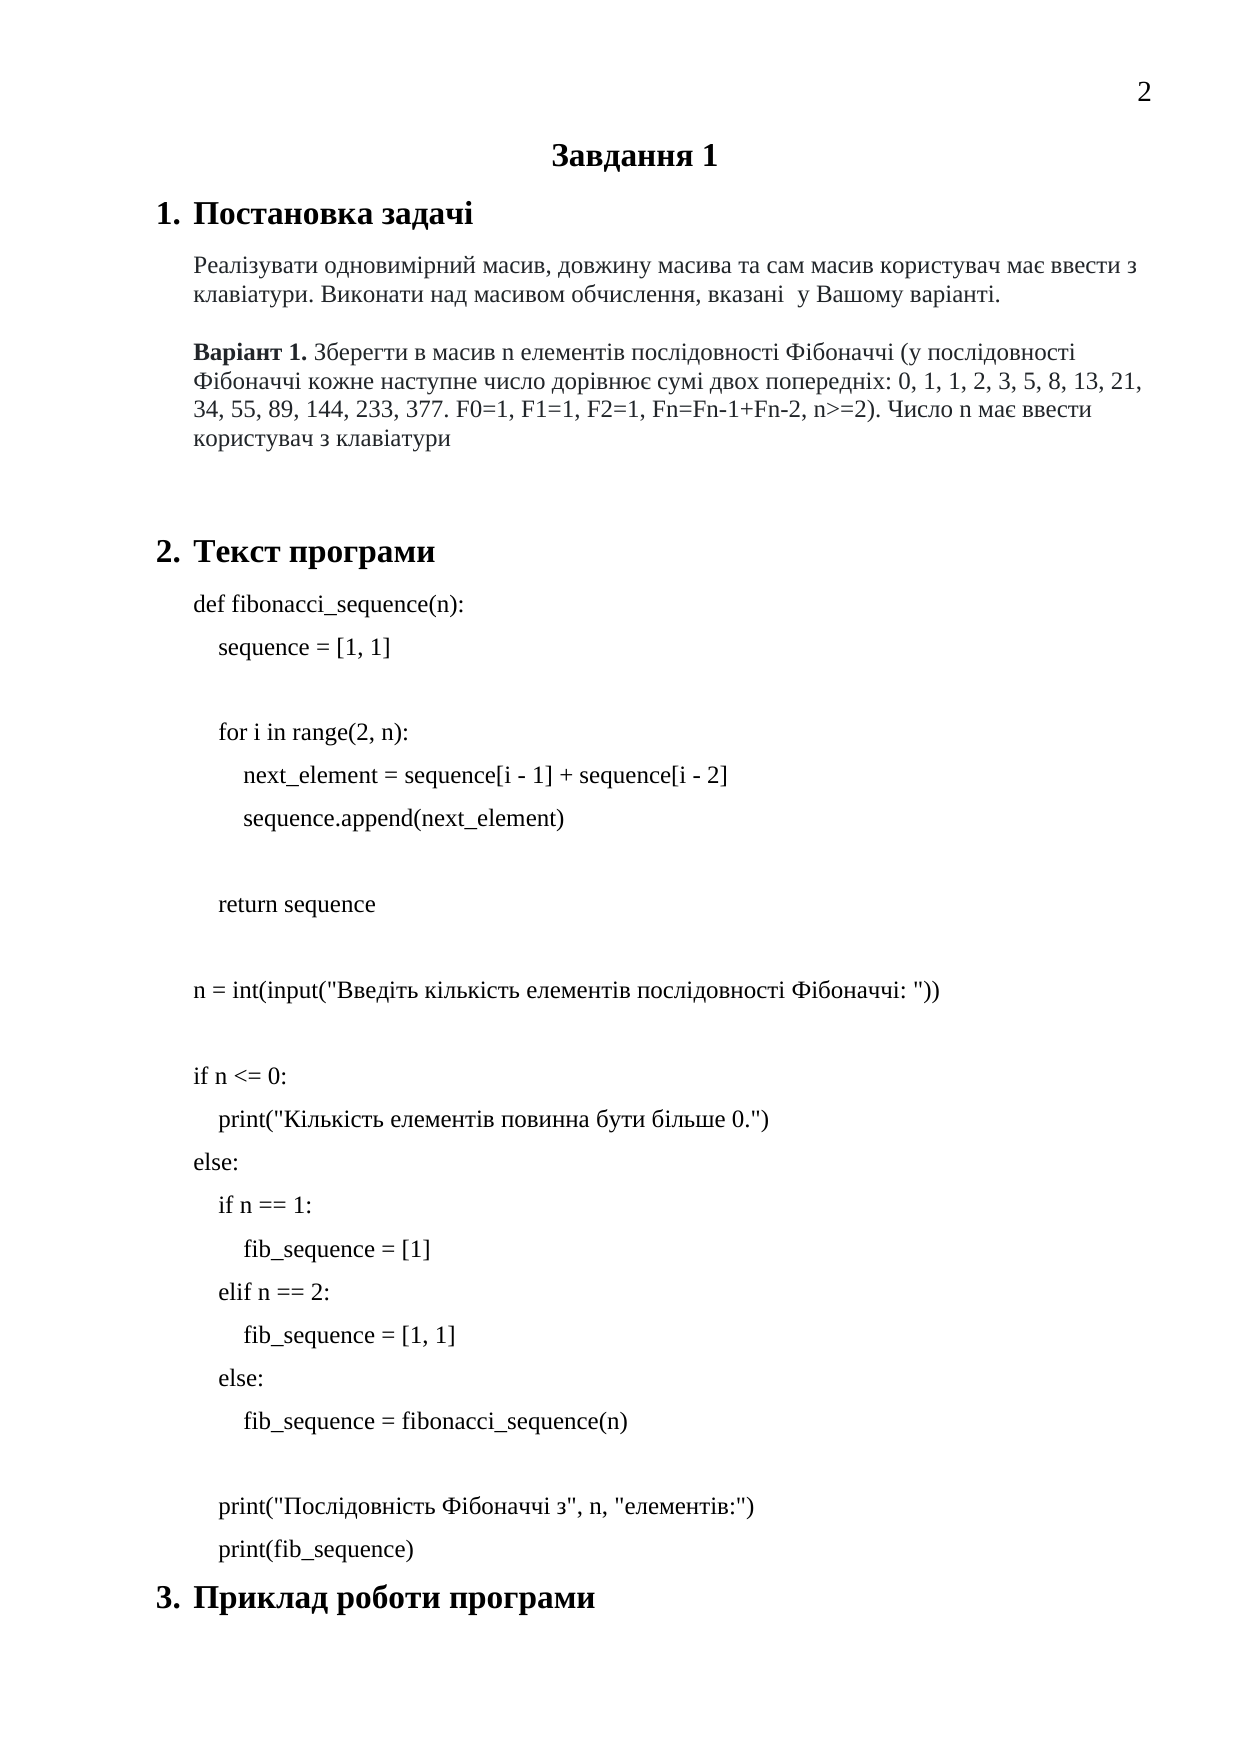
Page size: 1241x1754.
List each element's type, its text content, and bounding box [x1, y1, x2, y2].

list fib_sequence = [1] [193, 1234, 1152, 1262]
list fib_sequence = fibonacci_sequence(n) [193, 1406, 1152, 1435]
text Реалізувати одновимірний масив, довжину масива та сам масив користувач має ввести з клавіатури. Виконати над масивом обчислення, вказані у Вашому варіанті. [193, 250, 1152, 308]
list fib_sequence = [1, 1] [193, 1320, 1152, 1349]
list print(fib_sequence) [193, 1534, 1152, 1563]
list else: [193, 1147, 1152, 1176]
text Завдання 1 [118, 135, 1152, 174]
list if n == 1: [193, 1191, 1152, 1219]
text Варіант 1. Зберегти в масив n елементів послідовності Фібоначчі (у послідовності Фібоначчі кожне наступне число дорівнює сумі двох попередніх: 0, 1, 1, 2, 3, 5, 8, 13, 21, 34, 55, 89, 144, 233, 377. F0=1, F1=1, F2=1, Fn=Fn-1+Fn-2, n>=2). Число n має ввести користувач з клавіатури [193, 337, 1152, 452]
list if n <= 0: [193, 1061, 1152, 1090]
list n = int(input("Введіть кількість елементів послідовності Фібоначчі: ")) [193, 975, 1152, 1004]
list Текст програми [156, 532, 1152, 570]
list elif n == 2: [193, 1277, 1152, 1306]
list return sequence [193, 889, 1152, 917]
list next_element = sequence[i - 1] + sequence[i - 2] [193, 760, 1152, 789]
list Приклад роботи програми [156, 1577, 1152, 1616]
list Постановка задачі [156, 193, 1152, 231]
list print("Кількість елементів повинна бути більше 0.") [193, 1104, 1152, 1133]
list def fibonacci_sequence(n): [193, 589, 1152, 618]
list else: [193, 1363, 1152, 1392]
list for i in range(2, n): [193, 717, 1152, 746]
list print("Послідовність Фібоначчі з", n, "елементів:") [193, 1491, 1152, 1520]
list sequence = [1, 1] [193, 632, 1152, 661]
list sequence.append(next_element) [193, 803, 1152, 832]
